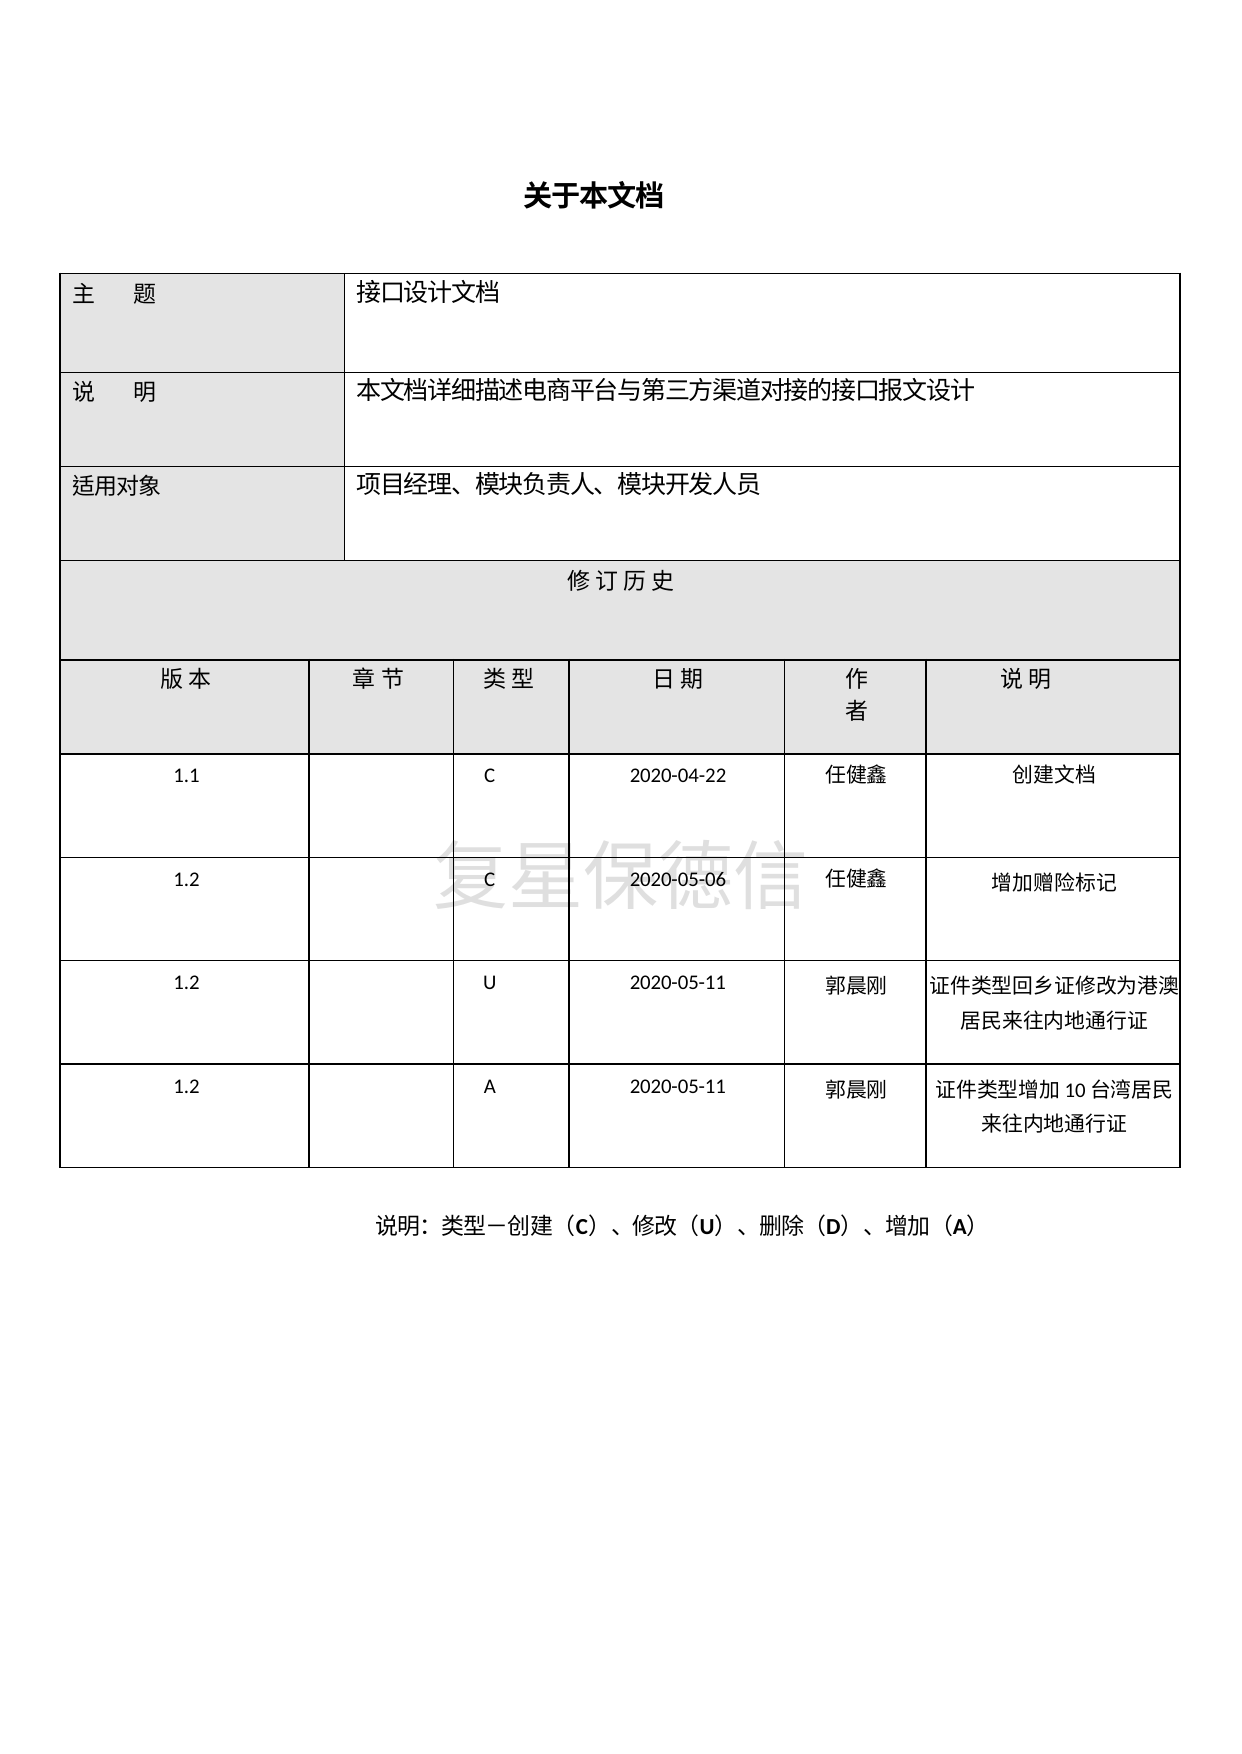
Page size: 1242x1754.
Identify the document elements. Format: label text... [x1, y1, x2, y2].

table_cell 郭晨刚 [785, 1065, 925, 1167]
table_cell 1.2 [61, 1065, 308, 1167]
table_cell 作 者 [785, 661, 925, 753]
table_cell 适用对象 [61, 467, 344, 560]
table_cell C [454, 858, 568, 960]
table_cell A [454, 1065, 568, 1167]
table_cell 2020-05-11 [570, 1065, 784, 1167]
table_cell 任健鑫 [785, 755, 925, 856]
table_cell 类 型 [454, 661, 568, 753]
table_cell 2020-05-11 [570, 961, 784, 1063]
table_cell 郭晨刚 [785, 961, 925, 1063]
table_cell U [454, 961, 568, 1063]
table_cell 说 明 [927, 661, 1179, 753]
table_cell 证件类型增加10台湾居民来往内地通行证 [927, 1065, 1179, 1167]
table_cell 1.1 [61, 755, 308, 856]
table_cell [310, 1065, 453, 1167]
text 说明：类型－创建（C）、修改（U）、删除（D）、增加（A） [187, 1212, 1181, 1240]
table_cell [310, 858, 453, 960]
table_cell 说 明 [61, 373, 344, 466]
table_cell [310, 755, 453, 856]
table_cell 项目经理、模块负责人、模块开发人员 [345, 467, 1179, 560]
table_cell 日 期 [570, 661, 784, 753]
table_header 主 题 [61, 274, 344, 372]
table_cell 1.2 [61, 858, 308, 960]
table_cell 增加赠险标记 [927, 858, 1179, 960]
table_header 接口设计文档 [345, 274, 1179, 372]
table_cell 1.2 [61, 961, 308, 1063]
table_cell C [454, 755, 568, 856]
table_cell 创建文档 [927, 755, 1179, 856]
table_cell 修 订 历 史 [61, 561, 1179, 659]
table_cell 2020-04-22 [570, 755, 784, 856]
table_cell 版 本 [61, 661, 308, 753]
table_cell [310, 961, 453, 1063]
table_cell 任健鑫 [785, 858, 925, 960]
table_cell 章 节 [310, 661, 453, 753]
table_cell 2020-05-06 [570, 858, 784, 960]
text 关于本文档 [503, 179, 685, 210]
table_cell 本文档详细描述电商平台与第三方渠道对接的接口报文设计 [345, 373, 1179, 466]
table_cell 证件类型回乡证修改为港澳居民来往内地通行证 [927, 961, 1179, 1063]
